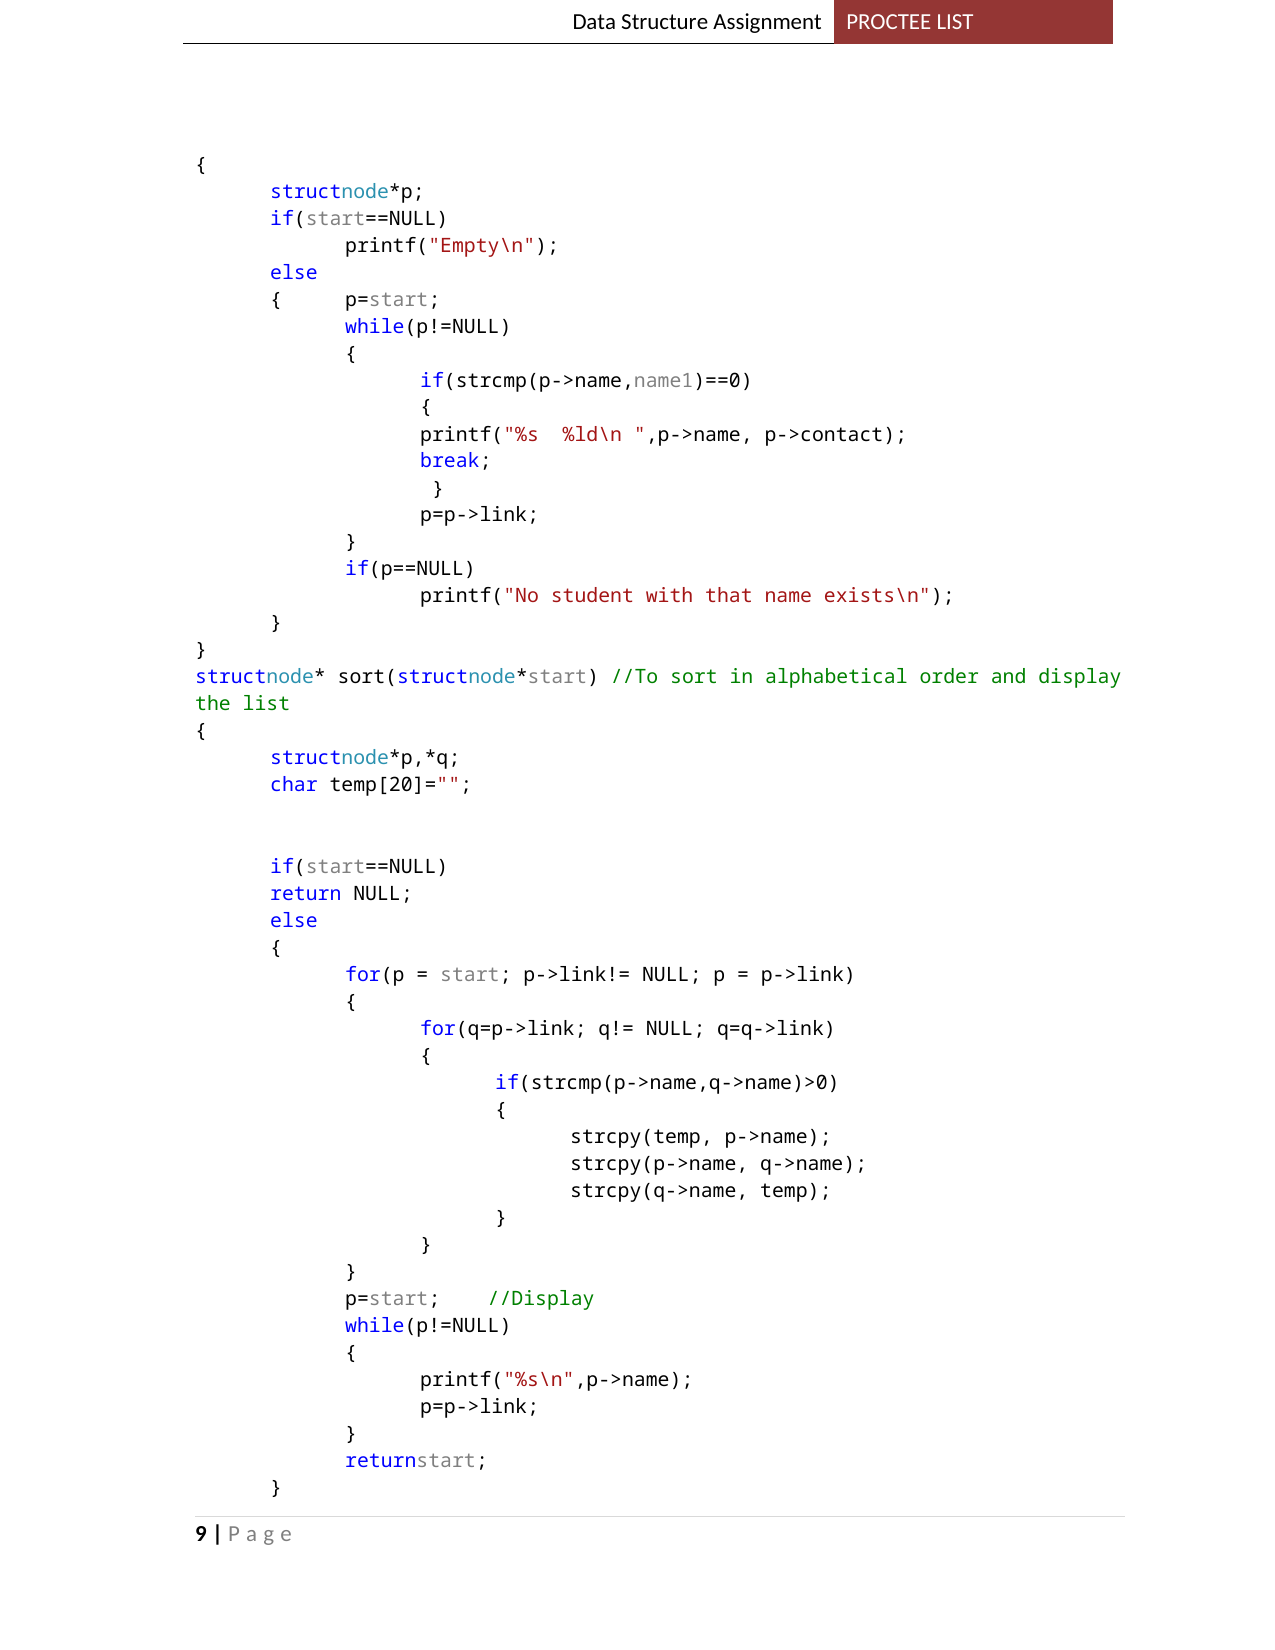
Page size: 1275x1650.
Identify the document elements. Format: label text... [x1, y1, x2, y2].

text } [195, 1203, 1125, 1230]
text { [195, 339, 1125, 366]
text structnode*p,*q; [195, 743, 1125, 771]
text structnode*p; [195, 177, 1125, 204]
text { [195, 717, 1125, 743]
text } [195, 1419, 1125, 1446]
text p=p->link; [195, 1392, 1125, 1419]
text printf("No student with that name exists\n"); [195, 582, 1125, 609]
text } [195, 1473, 1125, 1500]
text { [195, 393, 1125, 420]
text returnstart; [195, 1446, 1125, 1473]
text { [195, 150, 1125, 177]
text while(p!=NULL) [195, 1311, 1125, 1338]
text printf("%s\n",p->name); [195, 1365, 1125, 1392]
text for(p = start; p->link!= NULL; p = p->link) [195, 960, 1125, 987]
text break; [195, 447, 1125, 474]
text structnode* sort(structnode*start) //To sort in alphabetical order and display the list [195, 663, 1125, 717]
text strcpy(p->name, q->name); [195, 1149, 1125, 1176]
text if(strcmp(p->name,name1)==0) [195, 366, 1125, 393]
text { [195, 933, 1125, 960]
text while(p!=NULL) [195, 312, 1125, 339]
text char temp[20]=""; [195, 771, 1125, 797]
text { [195, 1338, 1125, 1365]
text { [195, 987, 1125, 1014]
text else [195, 906, 1125, 933]
text else [195, 258, 1125, 285]
text } [195, 609, 1125, 636]
text { [195, 1095, 1125, 1122]
text } [195, 1257, 1125, 1284]
text p=p->link; [195, 501, 1125, 528]
text } [195, 636, 1125, 663]
text printf("%s %ld\n ",p->name, p->contact); [195, 420, 1125, 447]
text if(start==NULL) [195, 204, 1125, 231]
text if(p==NULL) [195, 555, 1125, 582]
text if(strcmp(p->name,q->name)>0) [195, 1068, 1125, 1095]
text return NULL; [195, 879, 1125, 906]
text p=start; //Display [195, 1284, 1125, 1311]
text } [195, 528, 1125, 555]
text for(q=p->link; q!= NULL; q=q->link) [195, 1014, 1125, 1041]
text strcpy(q->name, temp); [195, 1176, 1125, 1203]
text printf("Empty\n"); [195, 231, 1125, 258]
text if(start==NULL) [195, 852, 1125, 879]
text } [195, 1230, 1125, 1257]
text strcpy(temp, p->name); [195, 1122, 1125, 1149]
text } [195, 474, 1125, 501]
text { p=start; [195, 285, 1125, 312]
text { [195, 1041, 1125, 1068]
